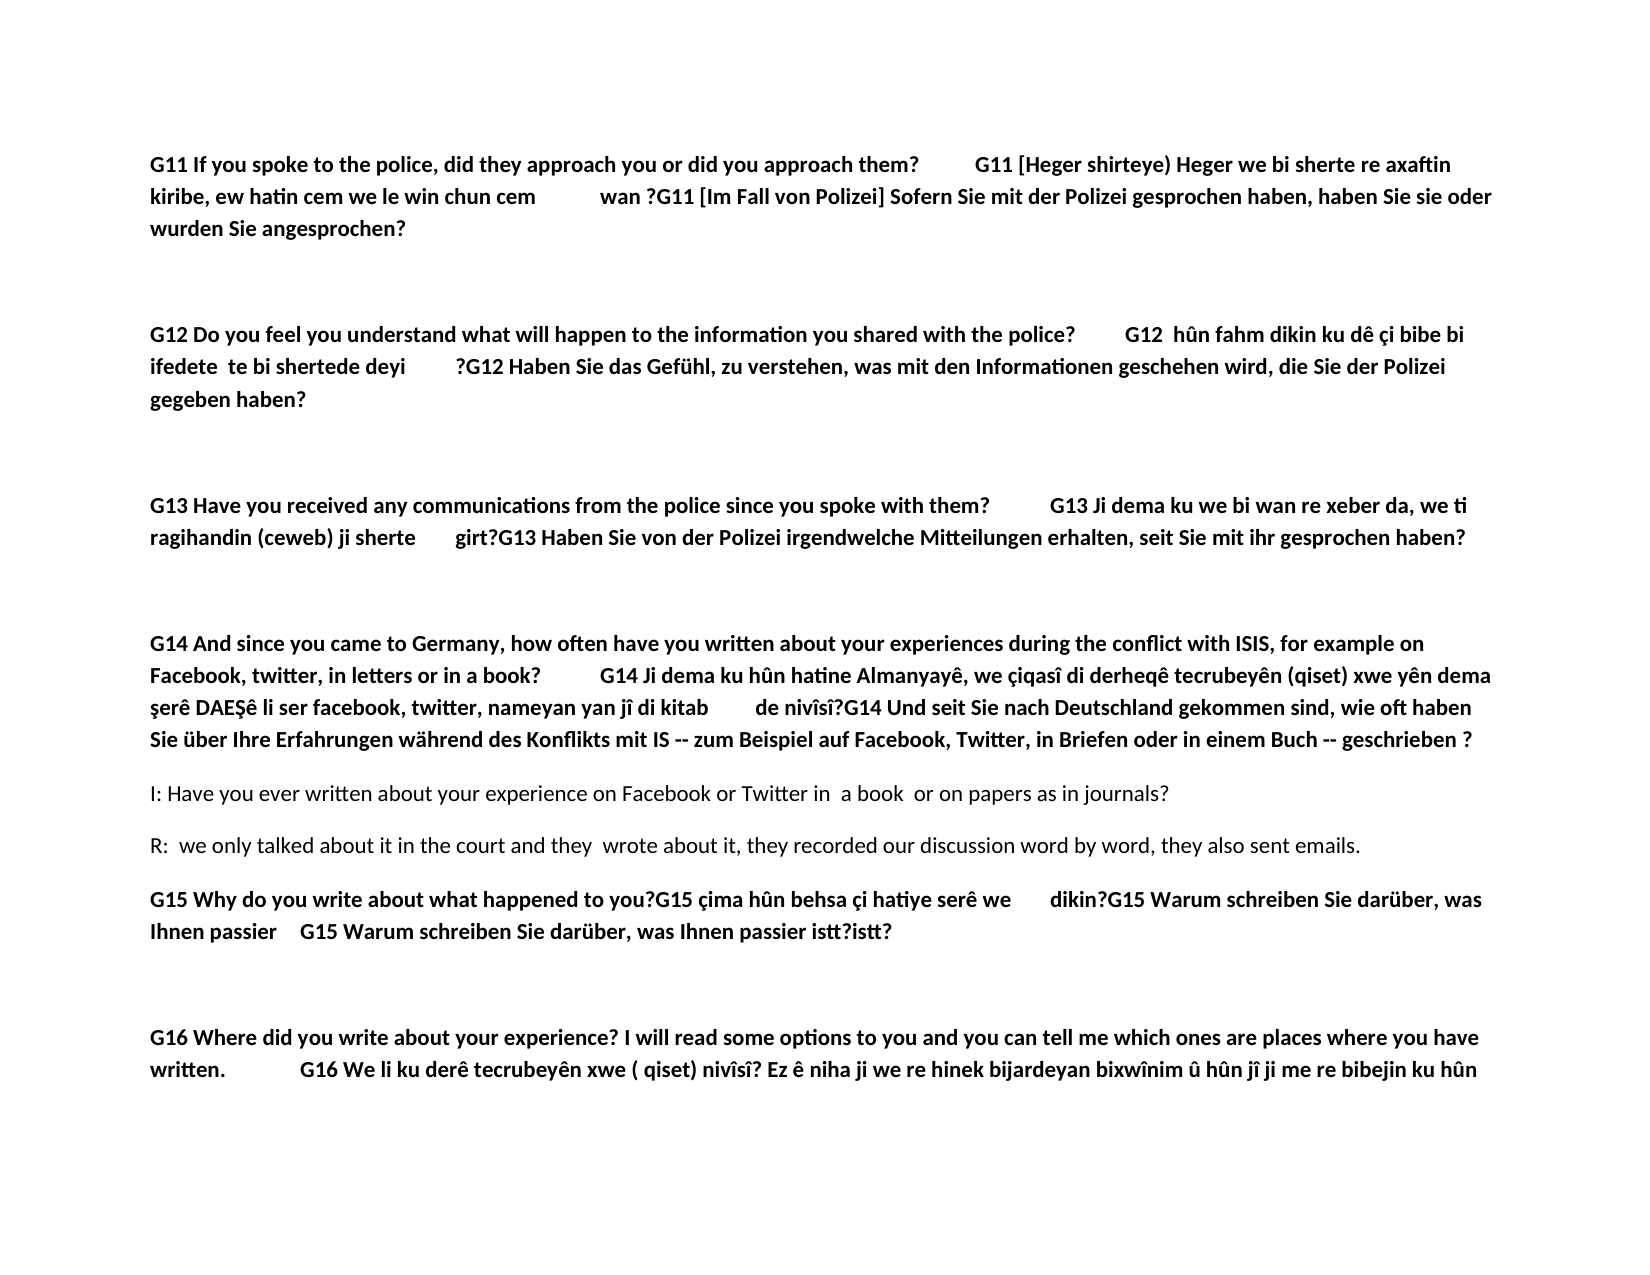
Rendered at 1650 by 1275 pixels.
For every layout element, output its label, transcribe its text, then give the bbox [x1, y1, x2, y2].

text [150, 1023, 1500, 1083]
text R: we only talked about it in the court and they wrote about it, they recorded our discussion word by word, they also sent emails. [150, 832, 1500, 860]
text G14 And since you came to Germany, how often have you written about your experiences during the conflict with ISIS, for example on Facebook, twitter, in letters or in a book? G14 Ji dema ku hûn hatine Almanyayê, we çiqasî di derheqê tecrubeyên (qiset) xwe yên dema şerê DAEŞê li ser facebook, twitter, nameyan yan jî di kitab de nivîsî?G14 Und seit Sie nach Deutschland gekommen sind, wie oft haben Sie über Ihre Erfahrungen während des Konflikts mit IS -- zum Beispiel auf Facebook, Twitter, in Briefen oder in einem Buch -- geschrieben ? [150, 629, 1500, 754]
text G13 Have you received any communications from the police since you spoke with them? G13 Ji dema ku we bi wan re xeber da, we ti ragihandin (ceweb) ji sherte girt?G13 Haben Sie von der Polizei irgendwelche Mitteilungen erhalten, seit Sie mit ihr gesprochen haben? [150, 491, 1500, 551]
text G12 Do you feel you understand what will happen to the information you shared with the police? G12 hûn fahm dikin ku dê çi bibe bi ifedete te bi shertede deyi ?G12 Haben Sie das Gefühl, zu verstehen, was mit den Informationen geschehen wird, die Sie der Polizei gegeben haben? [150, 320, 1500, 413]
text G11 If you spoke to the police, did they approach you or did you approach them? G11 [Heger shirteye) Heger we bi sherte re axaftin kiribe, ew hatin cem we le win chun cem wan ?G11 [Im Fall von Polizei] Sofern Sie mit der Polizei gesprochen haben, haben Sie sie oder wurden Sie angesprochen? [150, 150, 1500, 242]
text G15 Why do you write about what happened to you?G15 çima hûn behsa çi hatiye serê we dikin?G15 Warum schreiben Sie darüber, was Ihnen passier G15 Warum schreiben Sie darüber, was Ihnen passier istt?istt? [150, 885, 1500, 945]
text I: Have you ever written about your experience on Facebook or Twitter in a book or on papers as in journals? [150, 779, 1500, 807]
